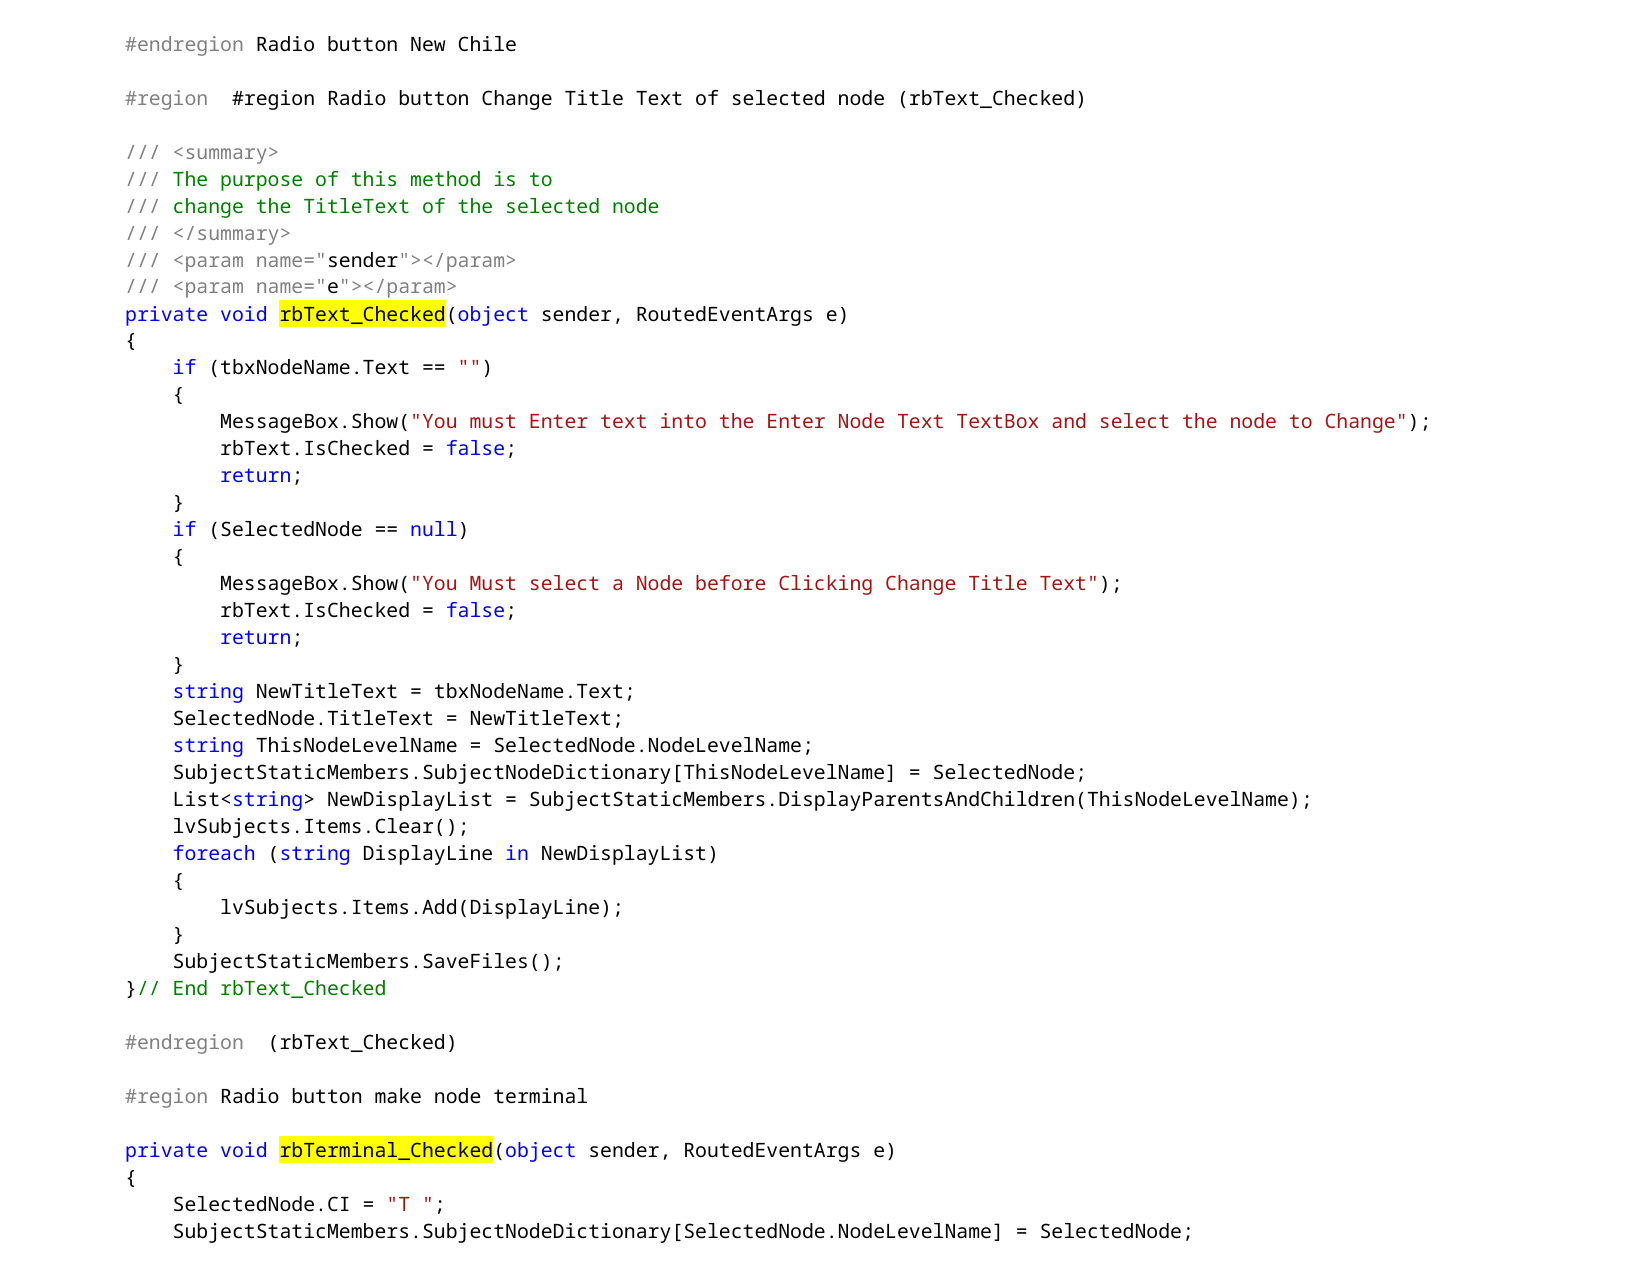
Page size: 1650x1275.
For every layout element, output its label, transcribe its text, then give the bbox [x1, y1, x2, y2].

text }// End rbText_Checked [30, 974, 1620, 1001]
text /// The purpose of this method is to [30, 165, 1620, 192]
text /// </summary> [30, 219, 1620, 246]
text rbText.IsChecked = false; [30, 597, 1620, 623]
text #region #region Radio button Change Title Text of selected node (rbText_Checked) [30, 84, 1620, 111]
text #region Radio button make node terminal [30, 1082, 1620, 1109]
text } [30, 651, 1620, 677]
text foreach (string DisplayLine in NewDisplayList) [30, 839, 1620, 866]
text { [30, 543, 1620, 569]
text { [30, 866, 1620, 893]
text lvSubjects.Items.Clear(); [30, 812, 1620, 839]
text private void rbText_Checked(object sender, RoutedEventArgs e) [30, 300, 279, 327]
text #endregion (rbText_Checked) [30, 1028, 1620, 1055]
text if (SelectedNode == null) [30, 516, 1620, 543]
text } [30, 489, 1620, 516]
text { [30, 381, 1620, 408]
text SubjectStaticMembers.SubjectNodeDictionary[SelectedNode.NodeLevelName] = SelectedNode; [30, 1217, 1620, 1244]
text #endregion Radio button New Chile [30, 30, 1620, 57]
text { [30, 1163, 1620, 1190]
text MessageBox.Show("You Must select a Node before Clicking Change Title Text"); [30, 569, 1620, 597]
text private void rbTerminal_Checked(object sender, RoutedEventArgs e) [493, 1136, 1620, 1163]
text /// <summary> [30, 138, 1620, 165]
text return; [30, 462, 1620, 489]
text SubjectStaticMembers.SubjectNodeDictionary[ThisNodeLevelName] = SelectedNode; [30, 758, 1620, 785]
text MessageBox.Show("You must Enter text into the Enter Node Text TextBox and select the node to Change"); [30, 408, 1620, 435]
text SubjectStaticMembers.SaveFiles(); [30, 947, 1620, 974]
text /// <param name="sender"></param> [30, 246, 1620, 273]
text string NewTitleText = tbxNodeName.Text; [30, 677, 1620, 704]
text private void rbTerminal_Checked(object sender, RoutedEventArgs e) [30, 1136, 279, 1163]
text /// <param name="e"></param> [30, 273, 1620, 300]
text /// change the TitleText of the selected node [30, 192, 1620, 219]
text } [30, 920, 1620, 947]
text return; [30, 623, 1620, 651]
text private void rbText_Checked(object sender, RoutedEventArgs e) [446, 300, 1620, 327]
text rbText.IsChecked = false; [30, 435, 1620, 462]
text SelectedNode.CI = "T "; [30, 1190, 1620, 1217]
text lvSubjects.Items.Add(DisplayLine); [30, 893, 1620, 920]
text if (tbxNodeName.Text == "") [30, 354, 1620, 381]
text SelectedNode.TitleText = NewTitleText; [30, 704, 1620, 731]
text string ThisNodeLevelName = SelectedNode.NodeLevelName; [30, 731, 1620, 758]
text { [30, 327, 1620, 354]
text List<string> NewDisplayList = SubjectStaticMembers.DisplayParentsAndChildren(ThisNodeLevelName); [30, 785, 1620, 812]
